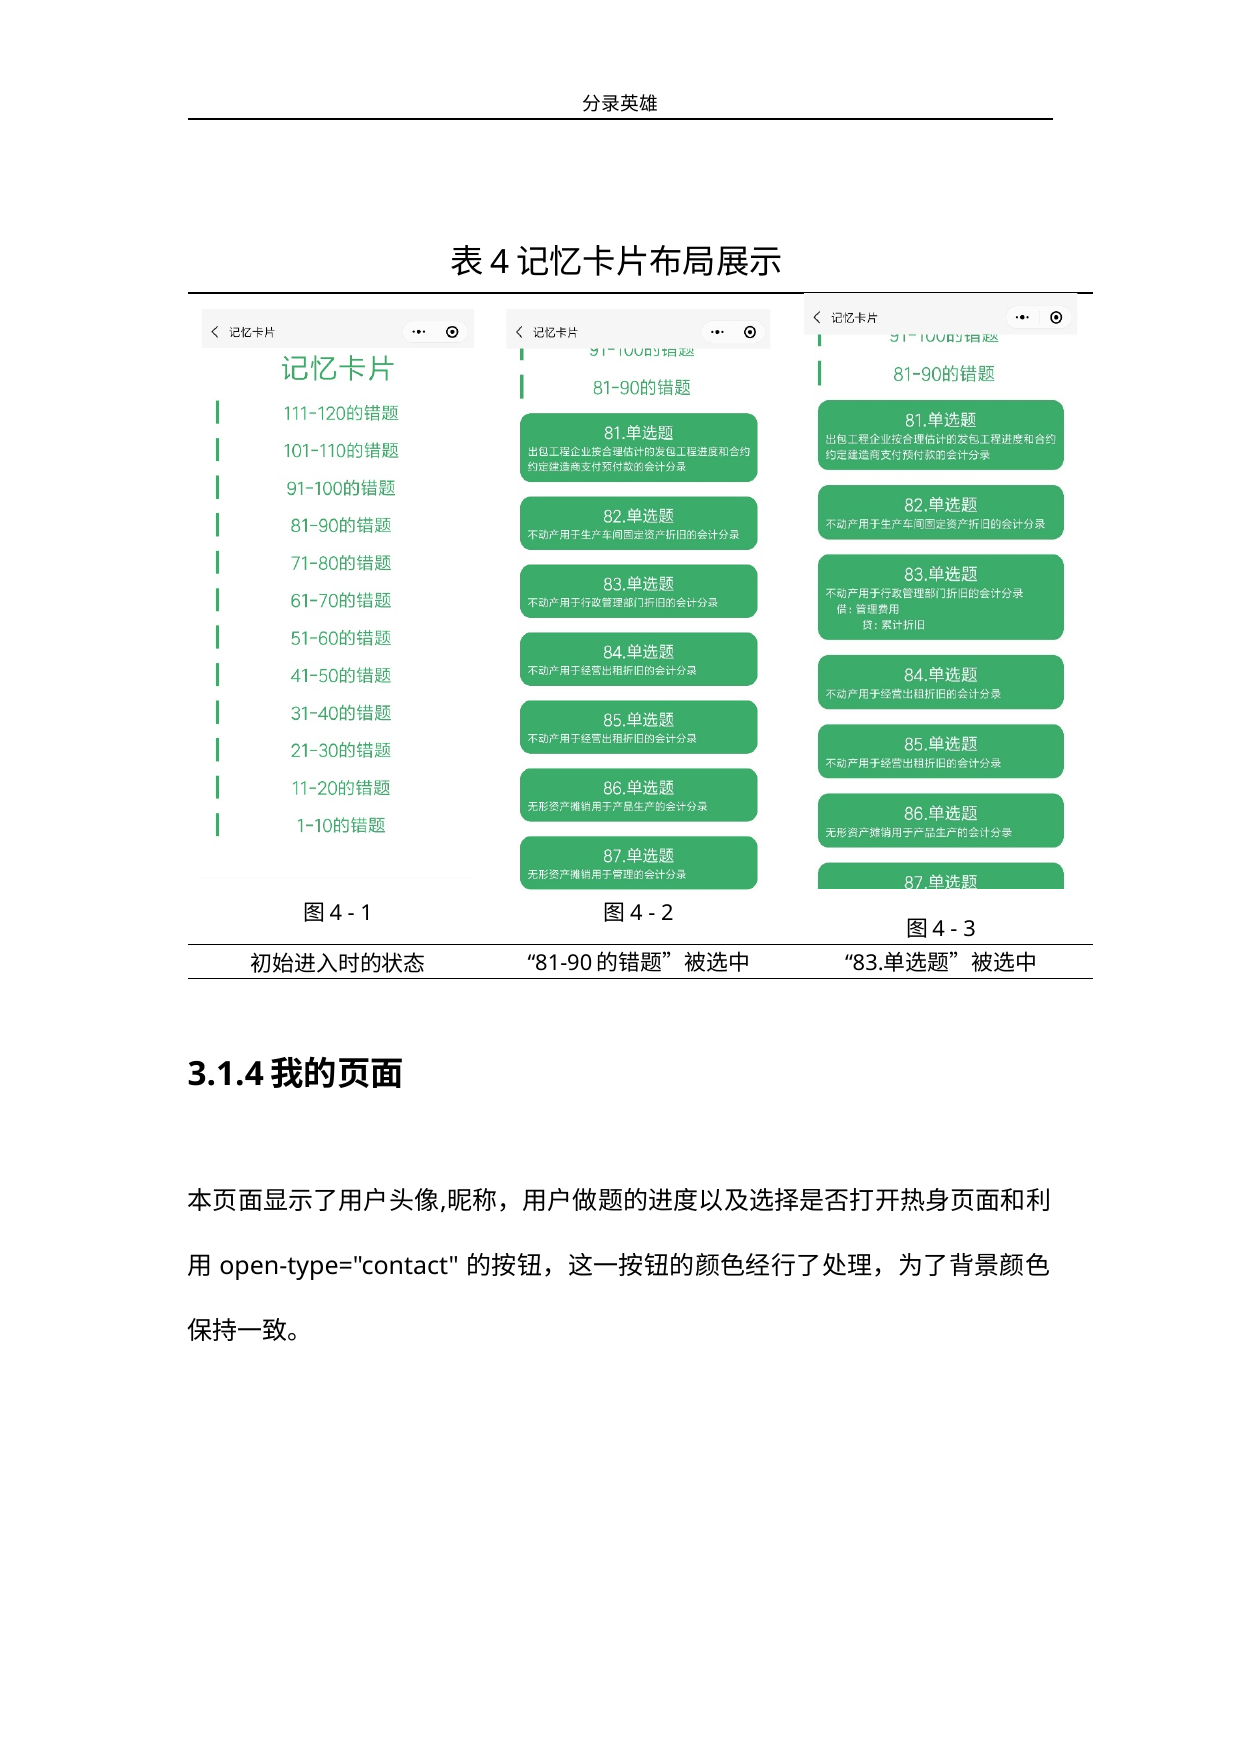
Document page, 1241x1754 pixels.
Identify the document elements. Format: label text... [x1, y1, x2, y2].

picture [201, 309, 474, 878]
table_cell “81-90的错题”被选中 [488, 945, 789, 978]
table_header 图4 - 1 [188, 294, 488, 943]
table_cell “83.单选题”被选中 [789, 945, 1092, 978]
text 本页面显示了用户头像,昵称，用户做题的进度以及选择是否打开热身页面和利用 open-type="contact" 的按钮，这一按钮的颜色经行了处理，为了背景颜色保持一致。 [187, 1166, 1053, 1361]
picture [506, 309, 771, 893]
picture [803, 293, 1078, 889]
table_header 图4 - 2 [488, 294, 789, 943]
subtitle 3.1.4我的页面 [187, 1039, 1053, 1104]
table_header 图4 - 3 [789, 294, 1092, 943]
text 表4记忆卡片布局展示 [406, 227, 1053, 292]
table_cell 初始进入时的状态 [188, 945, 488, 978]
